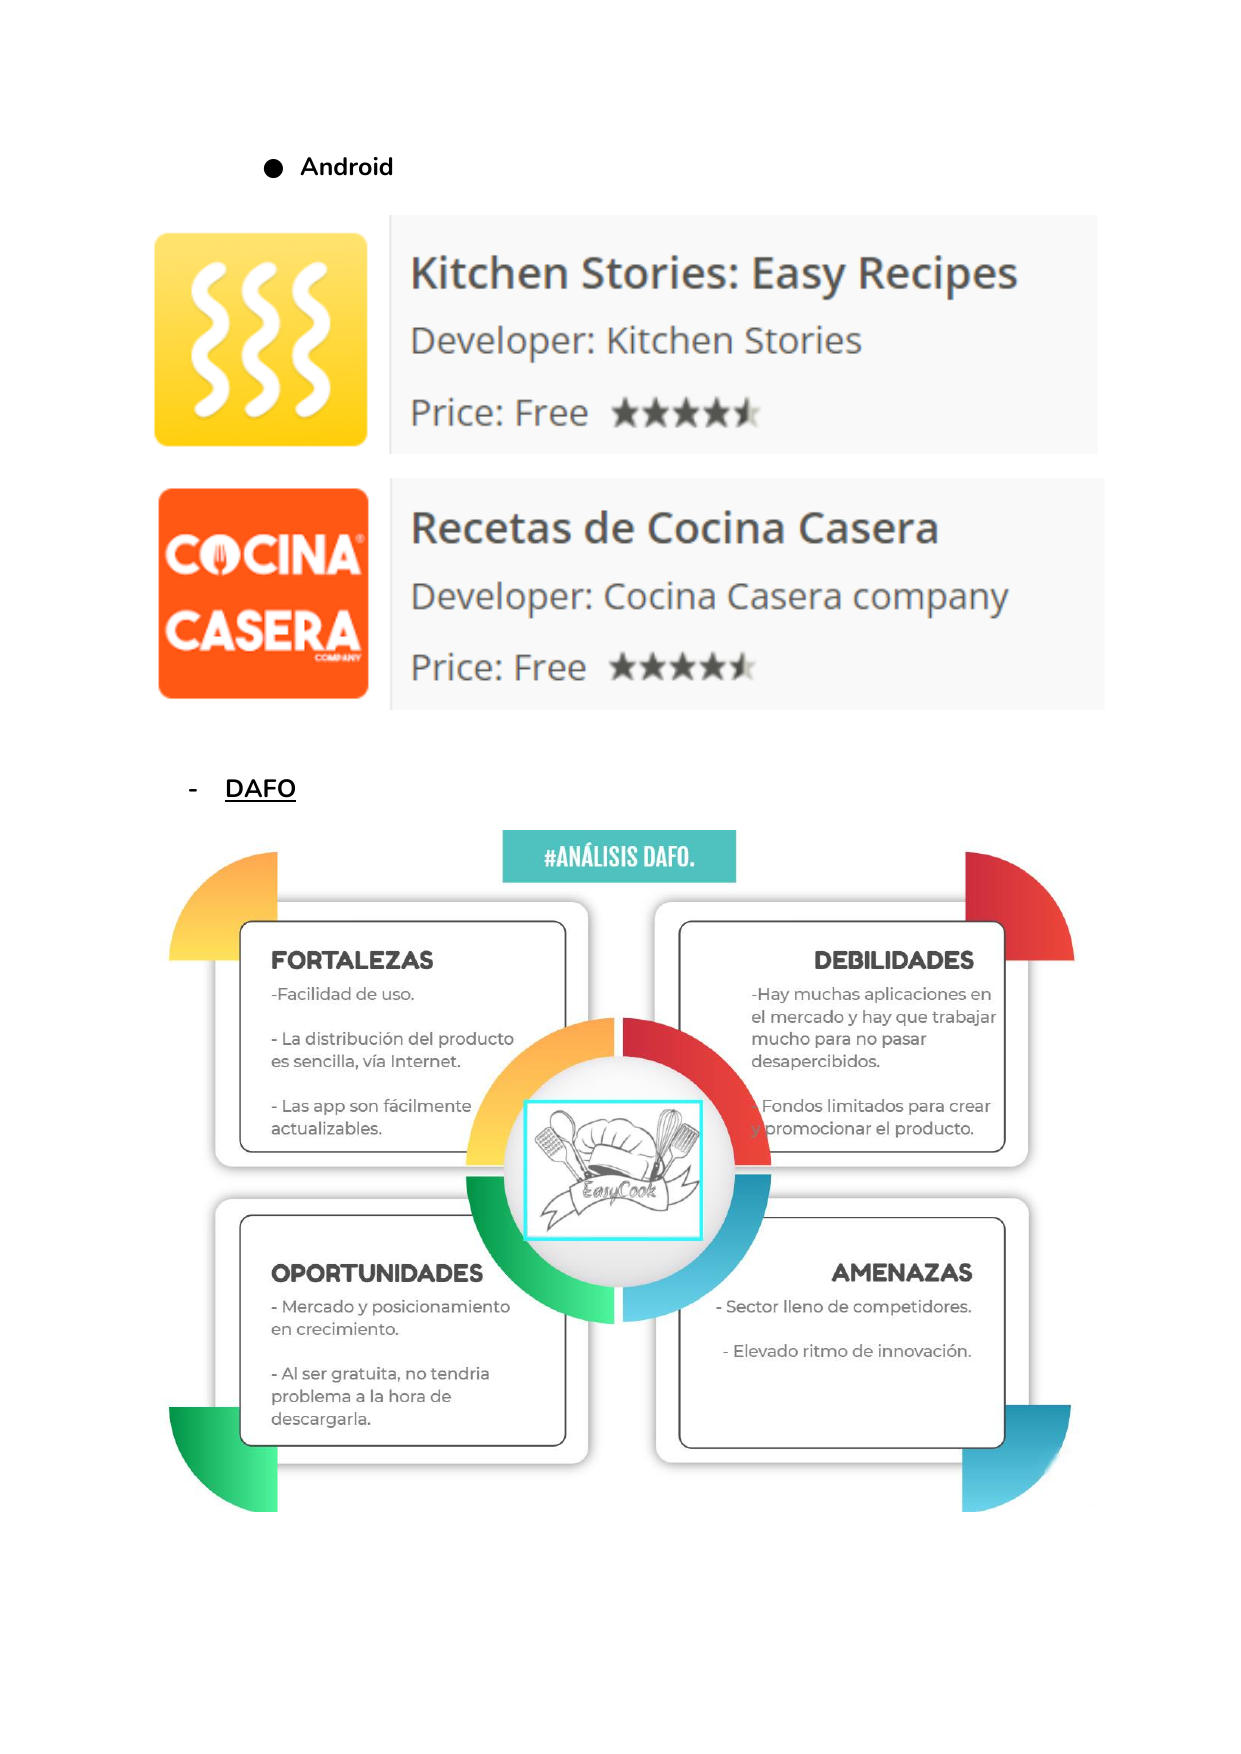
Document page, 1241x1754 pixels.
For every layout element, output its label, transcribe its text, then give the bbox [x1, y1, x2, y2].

picture [136, 830, 1103, 1512]
list Android [262, 150, 1090, 184]
picture [150, 478, 1105, 710]
picture [142, 215, 1098, 454]
list DAFO [187, 772, 1090, 806]
